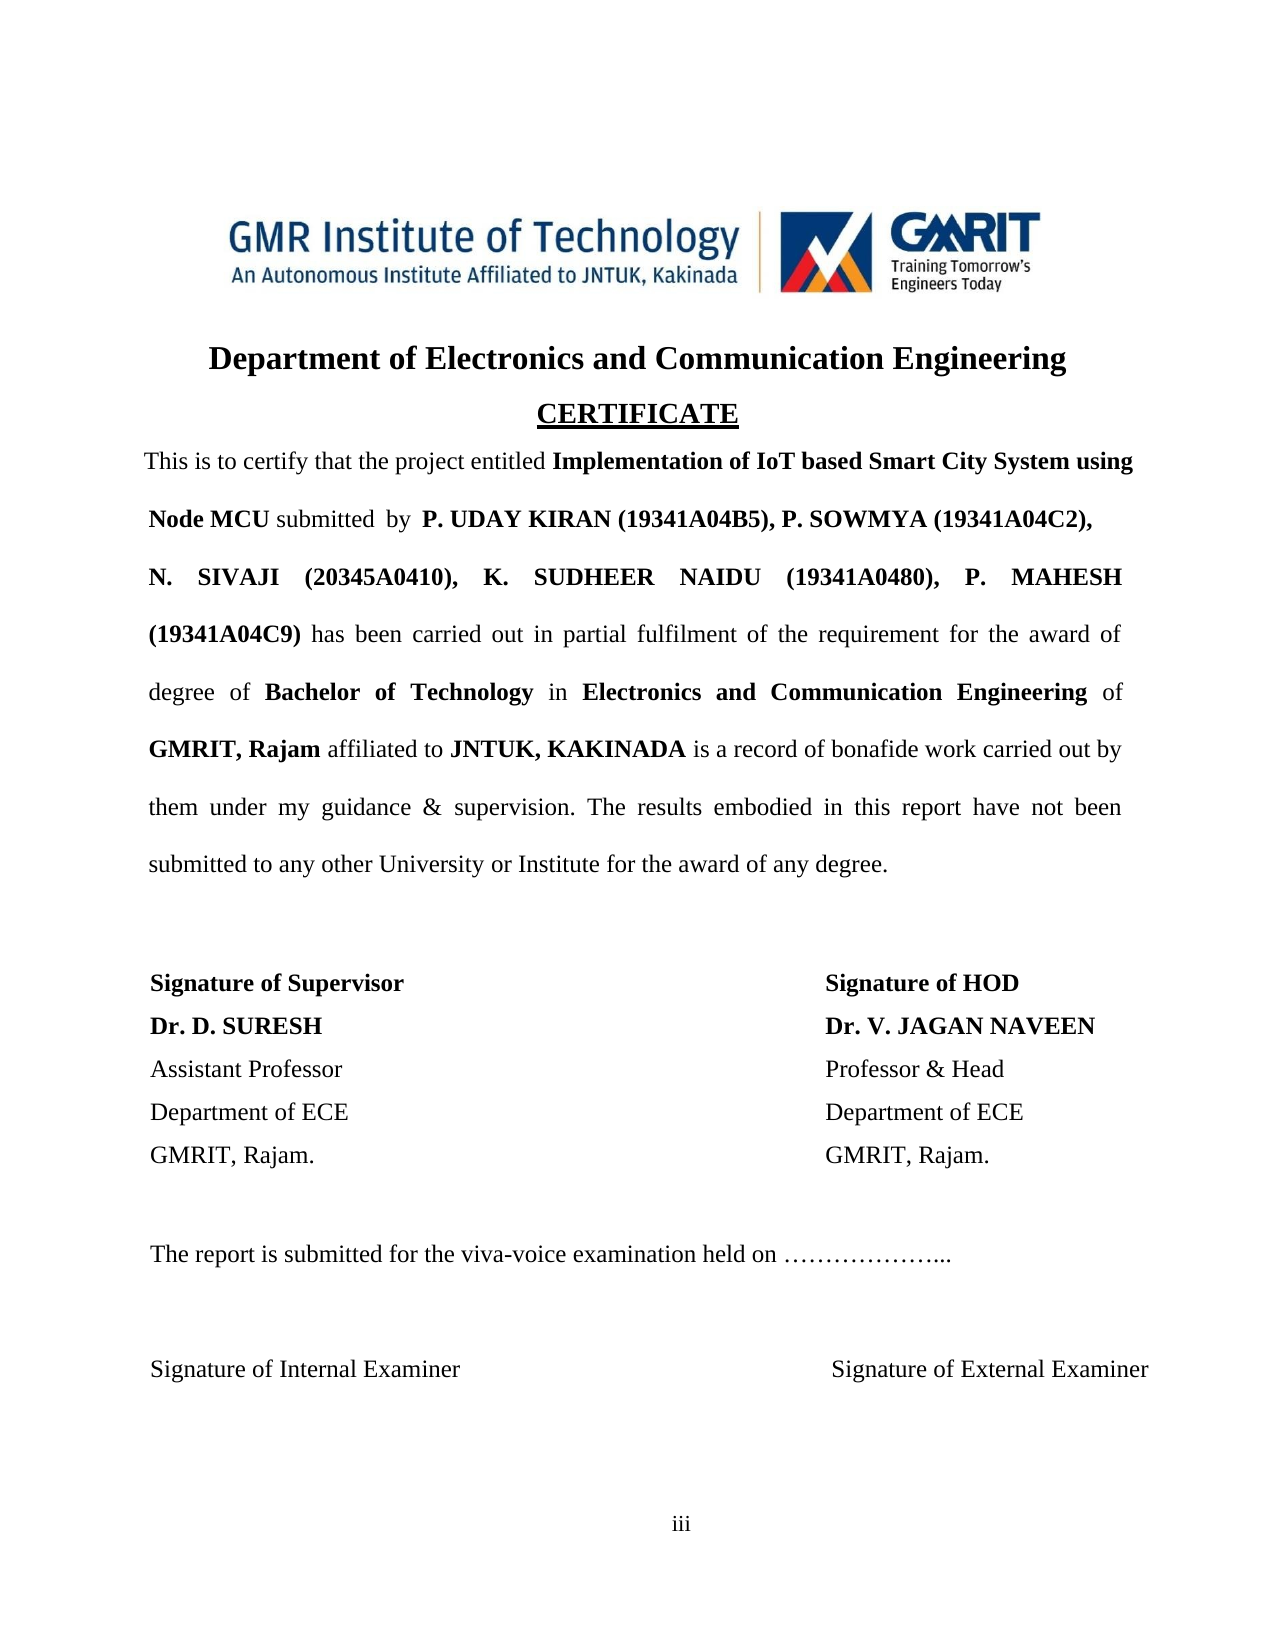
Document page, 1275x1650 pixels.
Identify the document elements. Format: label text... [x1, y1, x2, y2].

text GMRIT, Rajam. GMRIT, Rajam. [150, 1140, 1244, 1169]
text Dr. D. SURESH Dr. V. JAGAN NAVEEN [150, 1011, 1244, 1040]
text CERTIFICATE [149, 396, 1126, 430]
text Node MCU submitted by P. UDAY KIRAN (19341A04B5), P. SOWMYA (19341A04C2), [148, 504, 1123, 533]
text Department of ECE Department of ECE [150, 1097, 1244, 1126]
text Department of Electronics and Communication Engineering [148, 338, 1126, 377]
text The report is submitted for the viva-voice examination held on ………………... [119, 1239, 1244, 1267]
text Signature of Internal Examiner Signature of External Examiner [119, 1354, 1244, 1382]
text This is to certify that the project entitled Implementation of IoT based Smart City System using [119, 446, 1244, 475]
picture [223, 206, 1042, 300]
text Signature of Supervisor Signature of HOD [150, 968, 1244, 997]
text Assistant Professor Professor & Head [150, 1054, 1244, 1083]
text N. SIVAJI (20345A0410), K. SUDHEER NAIDU (19341A0480), P. MAHESH (19341A04C9) has been carried out in partial fulfilment of the requirement for the award of degree of Bachelor of Technology in Electronics and Communication Engineering of GMRIT, Rajam affiliated to JNTUK, KAKINADA is a record of bonafide work carried out by them under my guidance & supervision. The results embodied in this report have not been submitted to any other University or Institute for the award of any degree. [148, 562, 1123, 878]
